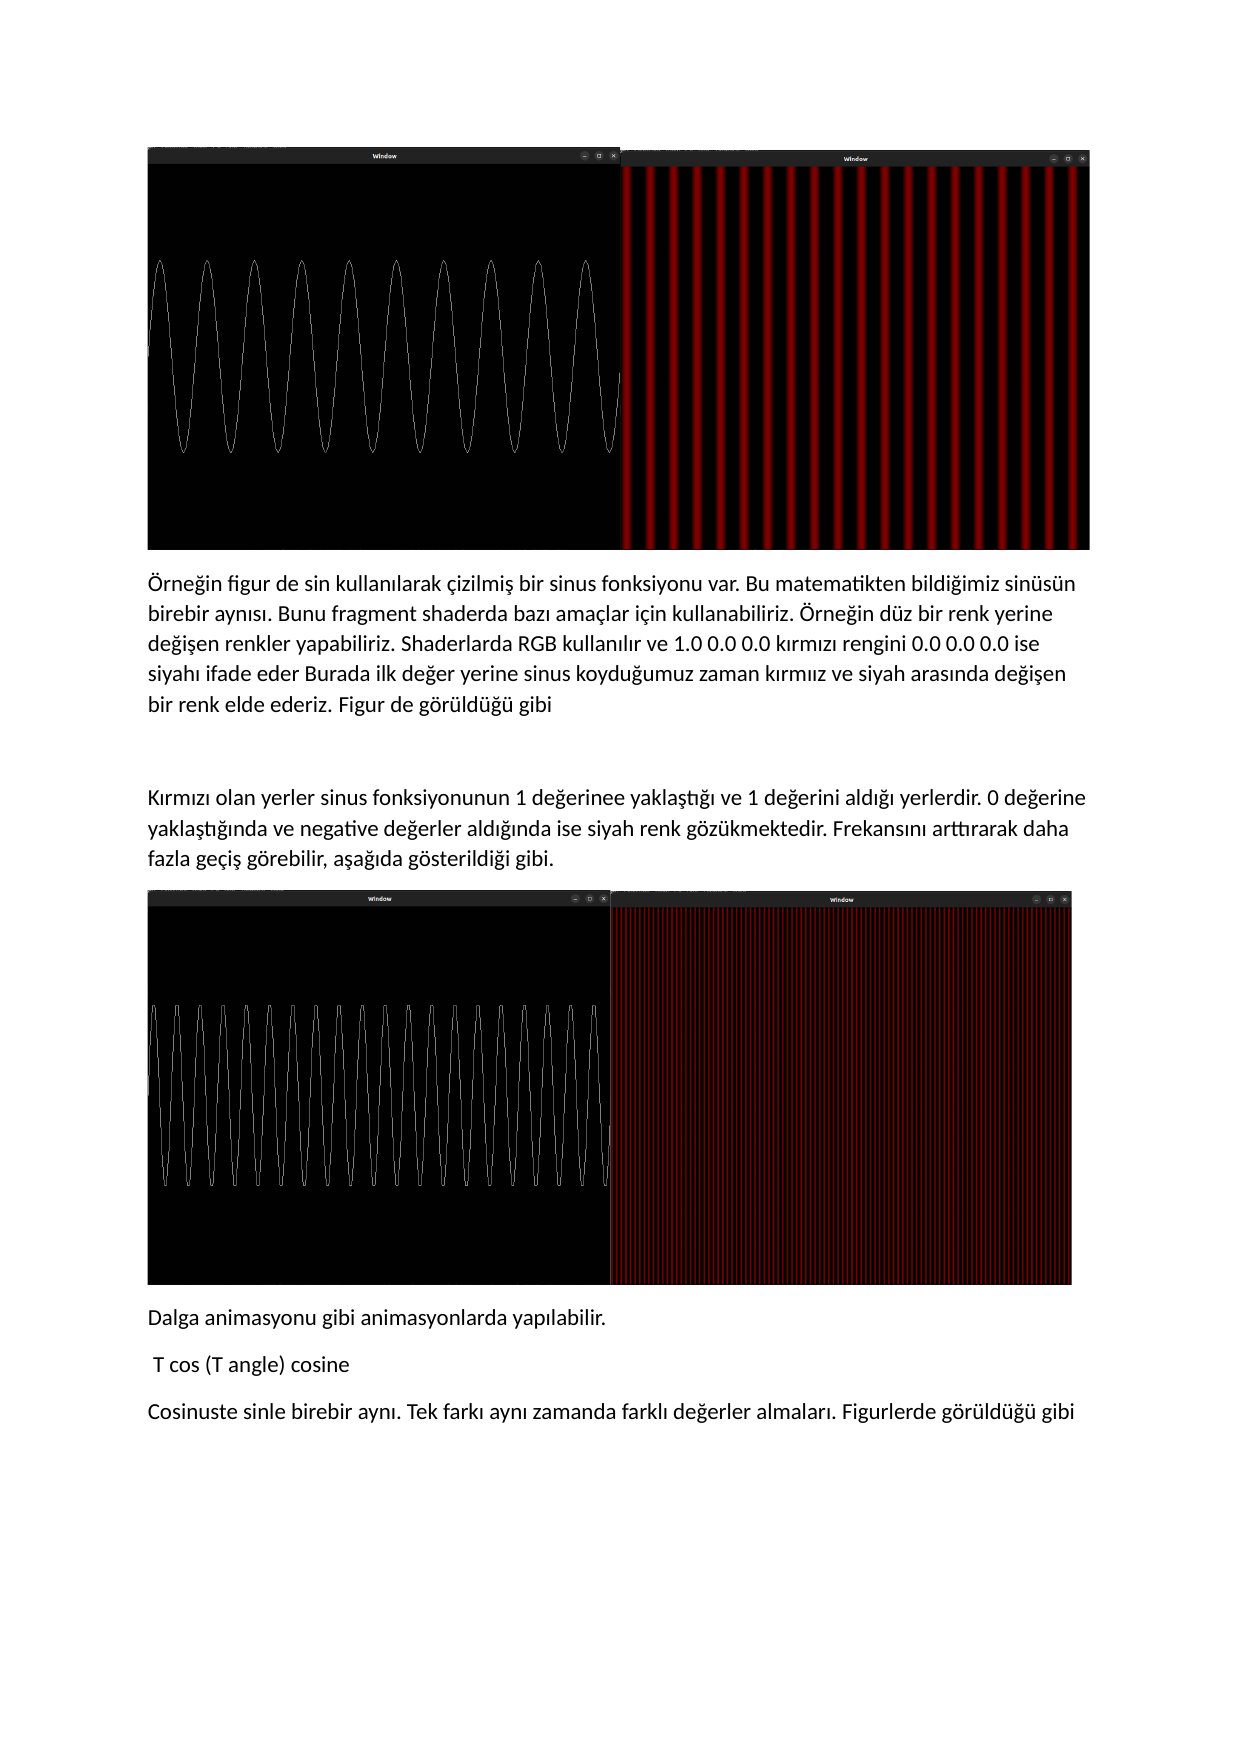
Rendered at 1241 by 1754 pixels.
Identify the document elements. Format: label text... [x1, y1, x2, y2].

picture [147, 147, 1090, 550]
text Cosinuste sinle birebir aynı. Tek farkı aynı zamanda farklı değerler almaları. Figurlerde görüldüğü gibi [148, 1397, 1093, 1425]
text Dalga animasyonu gibi animasyonlarda yapılabilir. [148, 1303, 1093, 1332]
text T cos (T angle) cosine [148, 1350, 1093, 1378]
picture [147, 890, 1072, 1285]
text Örneğin figur de sin kullanılarak çizilmiş bir sinus fonksiyonu var. Bu matematikten bildiğimiz sinüsün birebir aynısı. Bunu fragment shaderda bazı amaçlar için kullanabiliriz. Örneğin düz bir renk yerine değişen renkler yapabiliriz. Shaderlarda RGB kullanılır ve 1.0 0.0 0.0 kırmızı rengini 0.0 0.0 0.0 ise siyahı ifade eder Burada ilk değer yerine sinus koyduğumuz zaman kırmıız ve siyah arasında değişen bir renk elde ederiz. Figur de görüldüğü gibi [148, 569, 1093, 718]
text Kırmızı olan yerler sinus fonksiyonunun 1 değerinee yaklaştığı ve 1 değerini aldığı yerlerdir. 0 değerine yaklaştığında ve negative değerler aldığında ise siyah renk gözükmektedir. Frekansını arttırarak daha fazla geçiş görebilir, aşağıda gösterildiği gibi. [148, 783, 1093, 872]
